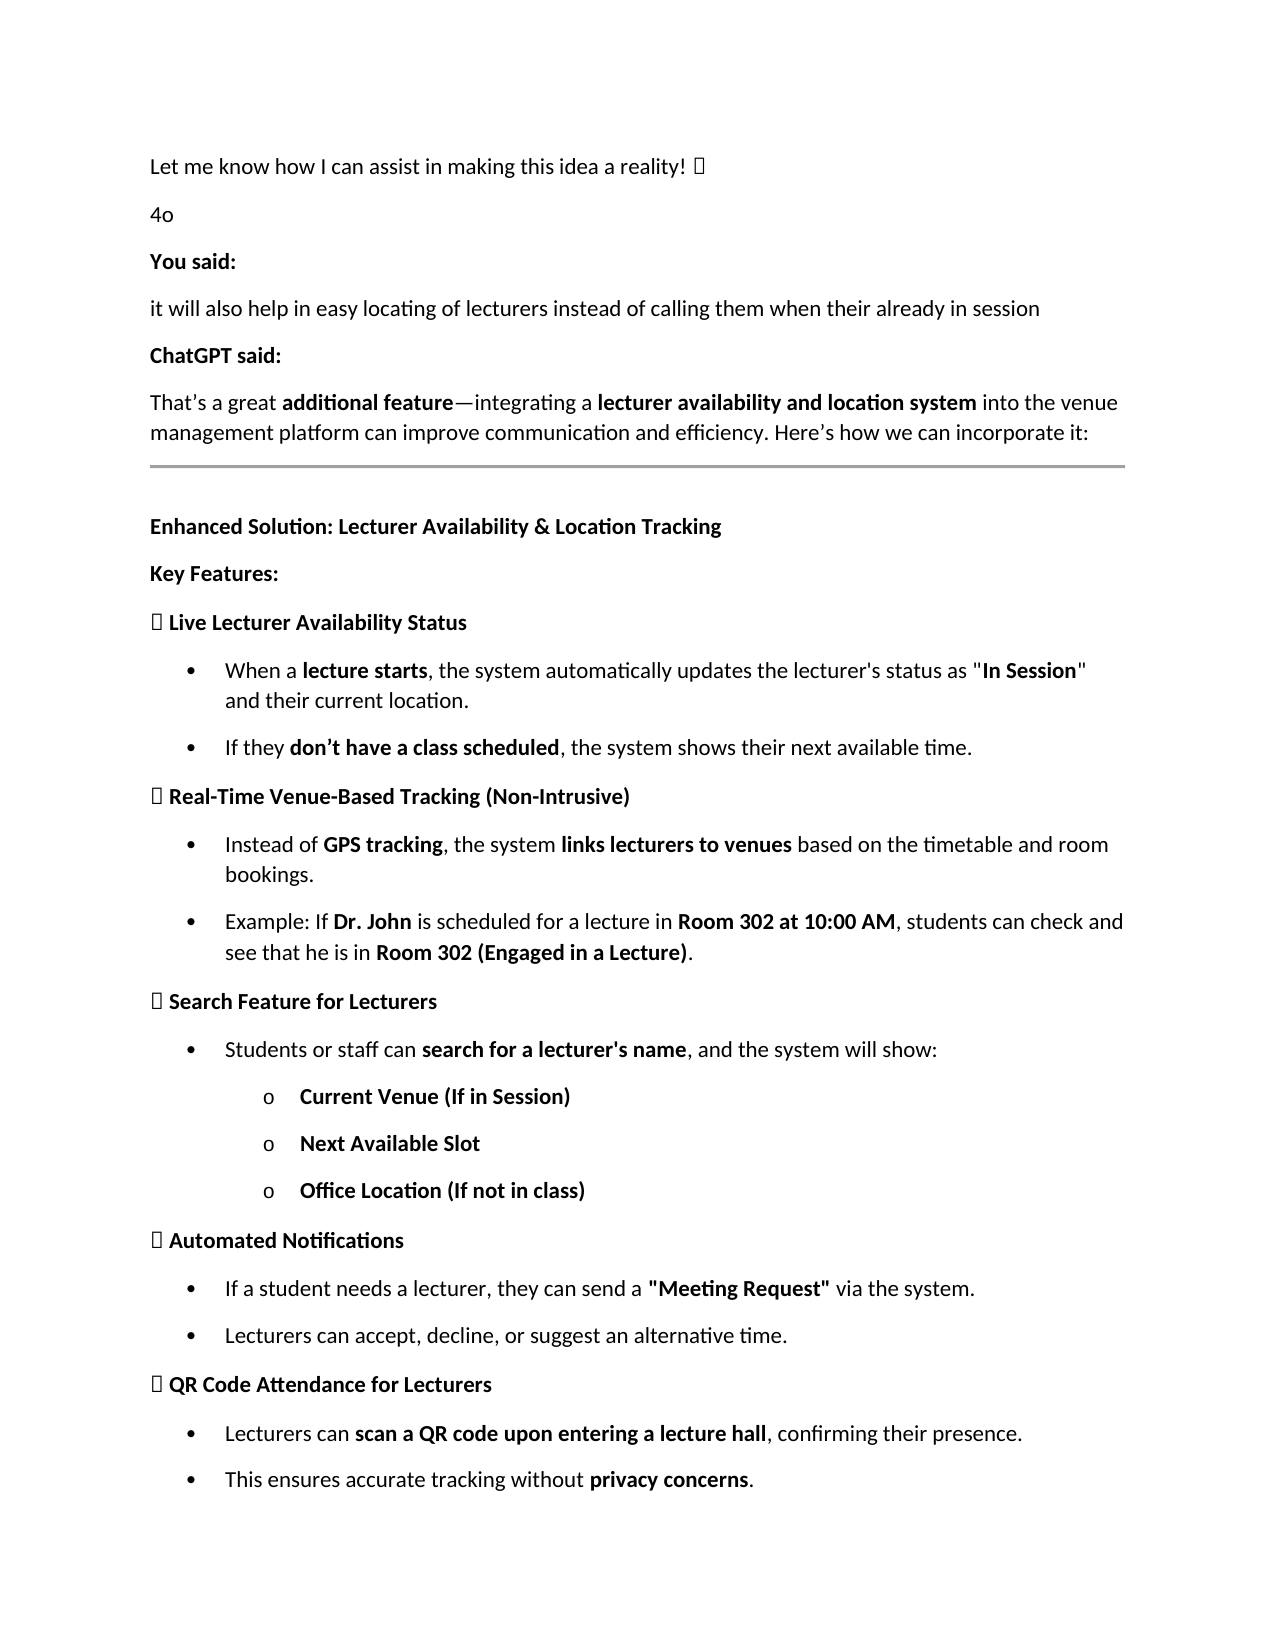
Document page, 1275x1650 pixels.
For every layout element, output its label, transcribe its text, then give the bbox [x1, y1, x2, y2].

text ✅ Real-Time Venue-Based Tracking (Non-Intrusive) [150, 780, 1125, 811]
list When a lecture starts, the system automatically updates the lecturer's status as "In Session" and their current location. [187, 656, 1125, 714]
list If they don’t have a class scheduled, the system shows their next available time. [187, 733, 1125, 761]
text ✅ QR Code Attendance for Lecturers [150, 1368, 1125, 1399]
list If a student needs a lecturer, they can send a "Meeting Request" via the system. [187, 1274, 1125, 1302]
text ✅ Search Feature for Lecturers [150, 984, 1125, 1016]
list Current Venue (If in Session) [262, 1082, 1125, 1110]
list This ensures accurate tracking without privacy concerns. [187, 1466, 1125, 1493]
text That’s a great additional feature—integrating a lecturer availability and location system into the venue management platform can improve communication and efficiency. Here’s how we can incorporate it: [150, 388, 1125, 446]
text You said: [150, 247, 1125, 275]
list Students or staff can search for a lecturer's name, and the system will show: [187, 1035, 1125, 1063]
list Example: If Dr. John is scheduled for a lecture in Room 302 at 10:00 AM, students can check and see that he is in Room 302 (Engaged in a Lecture). [187, 907, 1125, 966]
text Key Features: [150, 559, 1125, 587]
list Instead of GPS tracking, the system links lecturers to venues based on the timetable and room bookings. [187, 830, 1125, 889]
text it will also help in easy locating of lecturers instead of calling them when their already in session [150, 294, 1125, 322]
text Enhanced Solution: Lecturer Availability & Location Tracking [150, 512, 1125, 540]
text ✅ Live Lecturer Availability Status [150, 606, 1125, 637]
text ✅ Automated Notifications [150, 1224, 1125, 1255]
text 4o [150, 200, 1125, 228]
list Lecturers can scan a QR code upon entering a lecture hall, confirming their presence. [187, 1419, 1125, 1447]
list Lecturers can accept, decline, or suggest an alternative time. [187, 1321, 1125, 1349]
text ChatGPT said: [150, 341, 1125, 369]
text Let me know how I can assist in making this idea a reality! 🚀 [150, 150, 1125, 181]
list Next Available Slot [262, 1129, 1125, 1158]
list Office Location (If not in class) [262, 1177, 1125, 1205]
